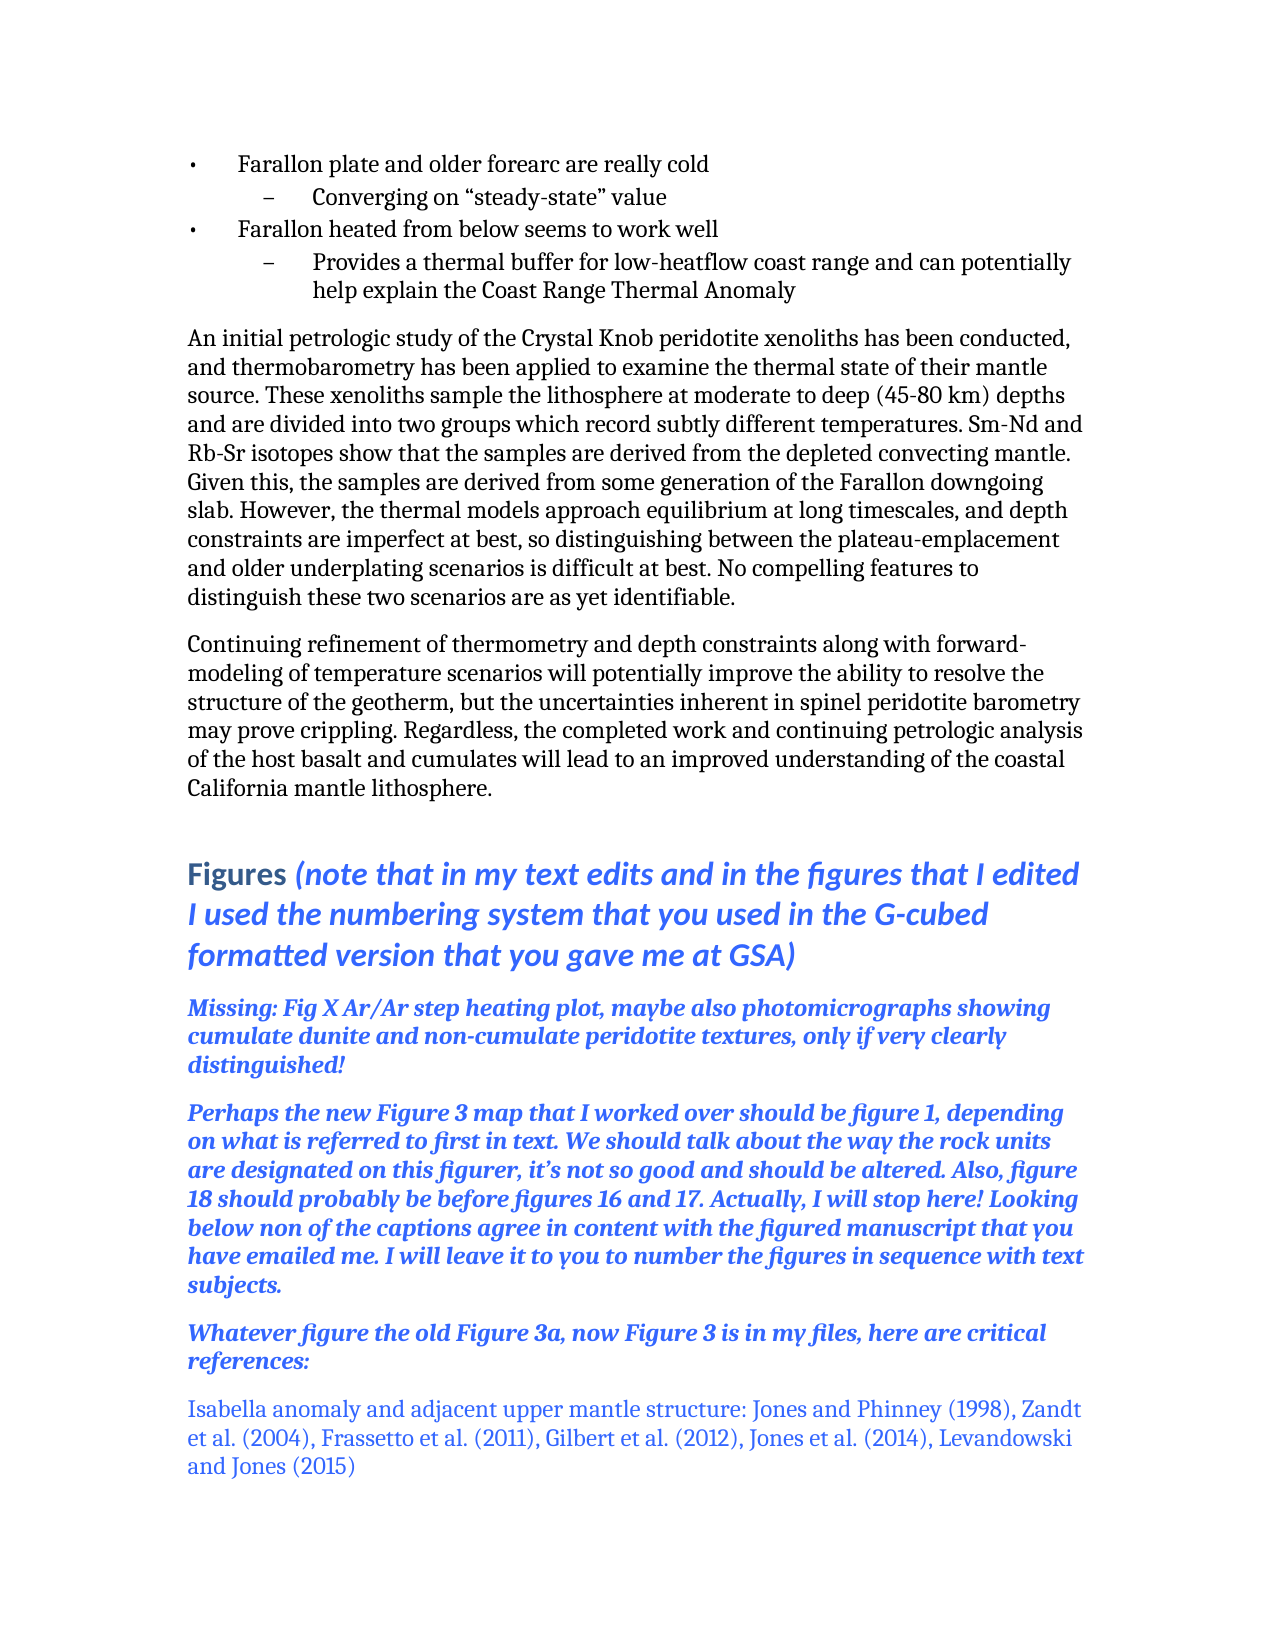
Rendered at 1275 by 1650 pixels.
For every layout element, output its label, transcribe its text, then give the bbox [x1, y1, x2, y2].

text Missing: Fig X Ar/Ar step heating plot, maybe also photomicrographs showing cumulate dunite and non-cumulate peridotite textures, only if very clearly distinguished! [187, 993, 1087, 1080]
text An initial petrologic study of the Crystal Knob peridotite xenoliths has been conducted, and thermobarometry has been applied to examine the thermal state of their mantle source. These xenoliths sample the lithosphere at moderate to deep (45-80 km) depths and are divided into two groups which record subtly different temperatures. Sm-Nd and Rb-Sr isotopes show that the samples are derived from the depleted convecting mantle. Given this, the samples are derived from some generation of the Farallon downgoing slab. However, the thermal models approach equilibrium at long timescales, and depth constraints are imperfect at best, so distinguishing between the plateau-emplacement and older underplating scenarios is difficult at best. No compelling features to distinguish these two scenarios are as yet identifiable. [187, 324, 1087, 611]
list Provides a thermal buffer for low-heatflow coast range and can potentially help explain the Coast Range Thermal Anomaly [262, 247, 1087, 305]
text Whatever figure the old Figure 3a, now Figure 3 is in my files, here are critical references: [187, 1318, 1087, 1376]
list Converging on “steady-state” value [262, 182, 1087, 211]
text Isabella anomaly and adjacent upper mantle structure: Jones and Phinney (1998), Zandt et al. (2004), Frassetto et al. (2011), Gilbert et al. (2012), Jones et al. (2014), Levandowski and Jones (2015) [187, 1395, 1087, 1481]
text Perhaps the new Figure 3 map that I worked over should be figure 1, depending on what is referred to first in text. We should talk about the way the rock units are designated on this figurer, it’s not so good and should be altered. Also, figure 18 should probably be before figures 16 and 17. Actually, I will stop here! Looking below non of the captions agree in content with the figured manuscript that you have emailed me. I will leave it to you to number the figures in sequence with text subjects. [187, 1098, 1087, 1300]
list Farallon heated from below seems to work well [187, 215, 1087, 244]
subtitle Figures (note that in my text edits and in the figures that I edited I used the numbering system that you used in the G-cubed formatted version that you gave me at GSA) [187, 852, 1087, 975]
text Continuing refinement of thermometry and depth constraints along with forward-modeling of temperature scenarios will potentially improve the ability to resolve the structure of the geotherm, but the uncertainties inherent in spinel peridotite barometry may prove crippling. Regardless, the completed work and continuing petrologic analysis of the host basalt and cumulates will lead to an improved understanding of the coastal California mantle lithosphere. [187, 630, 1087, 802]
list Farallon plate and older forearc are really cold [187, 150, 1087, 179]
